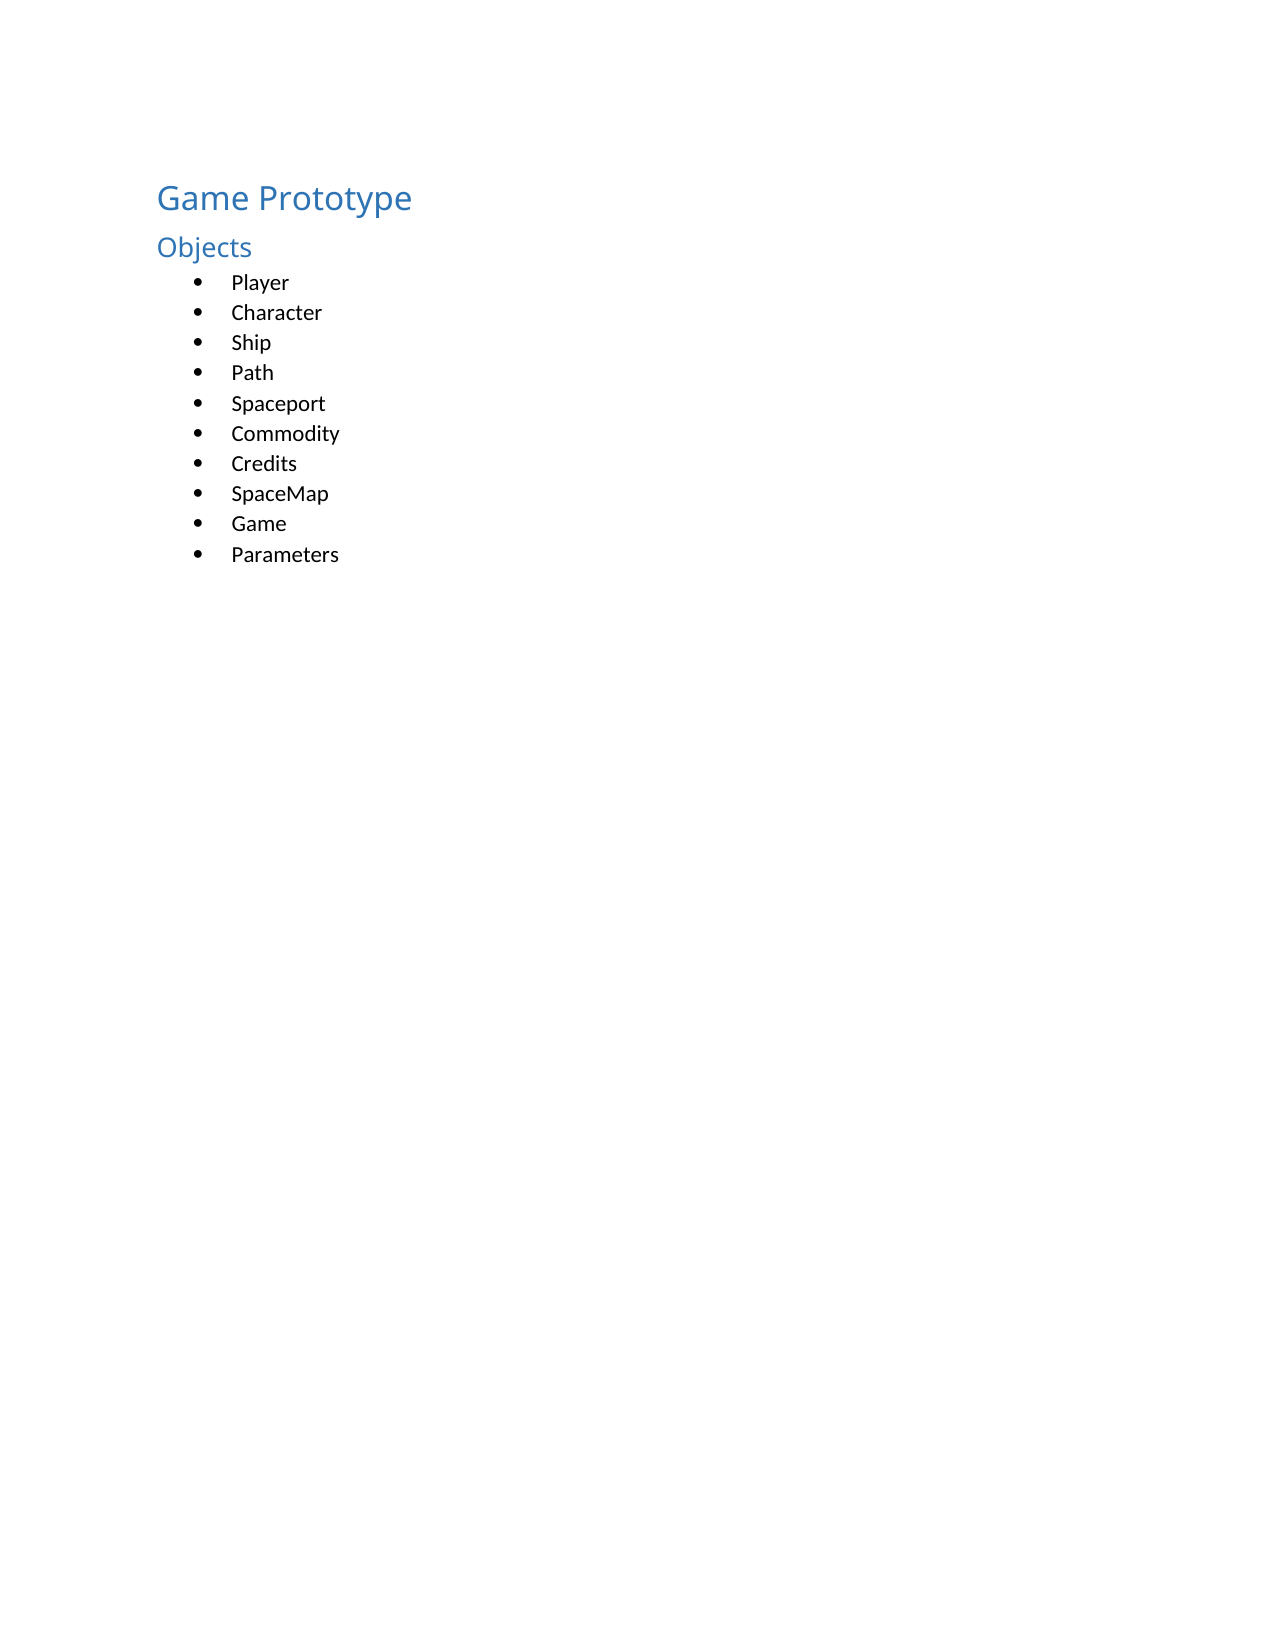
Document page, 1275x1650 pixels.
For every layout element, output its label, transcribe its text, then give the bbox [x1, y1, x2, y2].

list Ship [194, 328, 1118, 356]
subtitle Game Prototype [156, 175, 1118, 220]
list Commodity [194, 419, 1118, 447]
list Path [194, 358, 1118, 387]
list Character [194, 298, 1118, 326]
subtitle Objects [156, 228, 1118, 265]
list Parameters [194, 540, 1118, 568]
list Player [194, 268, 1118, 296]
list Credits [194, 449, 1118, 477]
list Game [194, 509, 1118, 538]
list SpaceMap [194, 479, 1118, 507]
list Spaceport [194, 389, 1118, 417]
